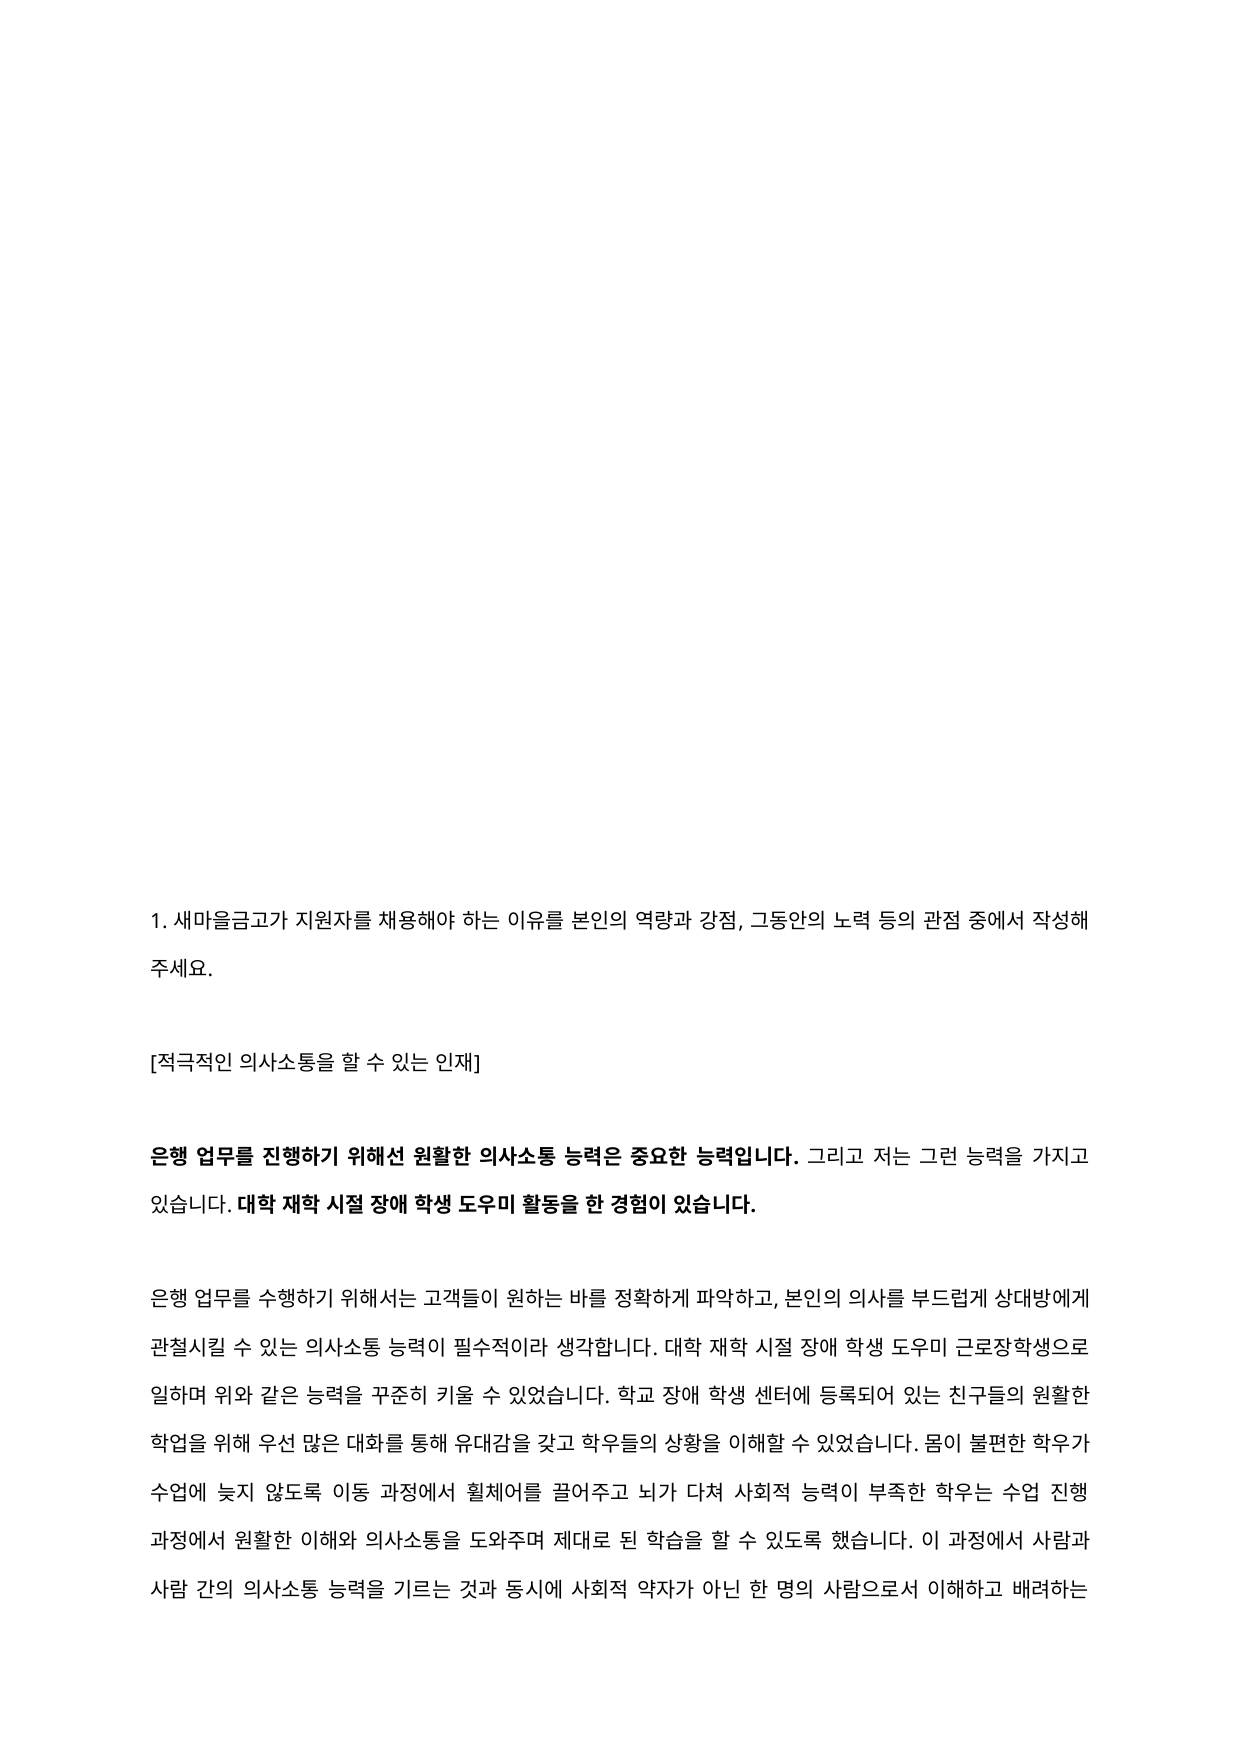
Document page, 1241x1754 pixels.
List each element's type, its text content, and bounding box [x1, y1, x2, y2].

text 1. 새마을금고가 지원자를 채용해야 하는 이유를 본인의 역량과 강점, 그동안의 노력 등의 관점 중에서 작성해 주세요. [150, 904, 1090, 983]
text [150, 1282, 1090, 1603]
text 은행 업무를 진행하기 위해선 원활한 의사소통 능력은 중요한 능력입니다. 그리고 저는 그런 능력을 가지고 있습니다. 대학 재학 시절 장애 학생 도우미 활동을 한 경험이 있습니다. [150, 1140, 1090, 1219]
text [적극적인 의사소통을 할 수 있는 인재] [150, 1046, 1090, 1076]
